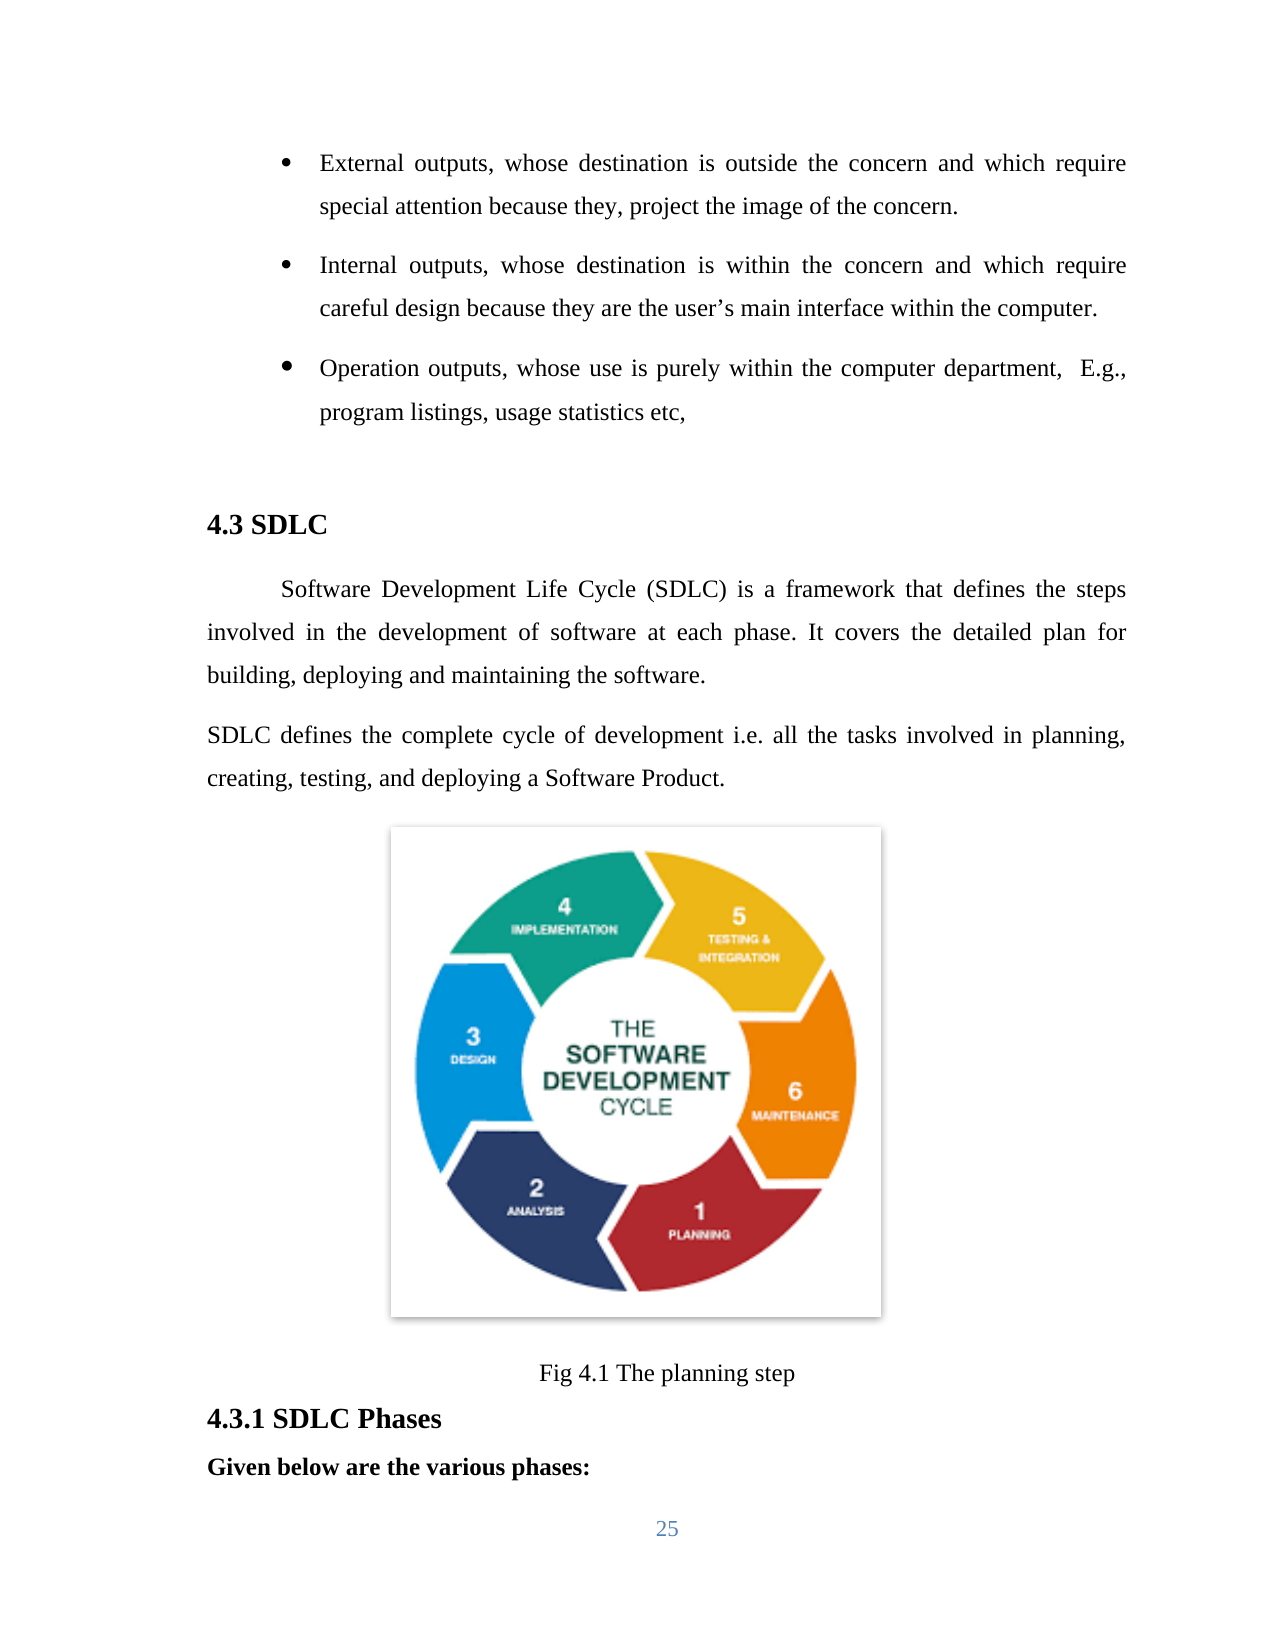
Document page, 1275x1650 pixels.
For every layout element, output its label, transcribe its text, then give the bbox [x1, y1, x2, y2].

text 4.3.1 SDLC Phases [207, 1401, 1127, 1435]
list Fig 4.1 The planning step [207, 1358, 1127, 1387]
text Given below are the various phases: [207, 1452, 1127, 1481]
text 4.3 SDLC [207, 507, 1127, 541]
list External outputs, whose destination is outside the concern and which require special attention because they, project the image of the concern. [282, 148, 1127, 219]
list Internal outputs, whose destination is within the concern and which require careful design because they are the user’s main interface within the computer. [282, 250, 1127, 322]
picture [406, 841, 867, 1302]
list Software Development Life Cycle (SDLC) is a framework that defines the steps involved in the development of software at each phase. It covers the detailed plan for building, deploying and maintaining the software. [207, 574, 1127, 689]
list SDLC defines the complete cycle of development i.e. all the tasks involved in planning, creating, testing, and deploying a Software Product. [207, 720, 1127, 792]
list Operation outputs, whose use is purely within the computer department, E.g., program listings, usage statistics etc, [282, 353, 1127, 426]
